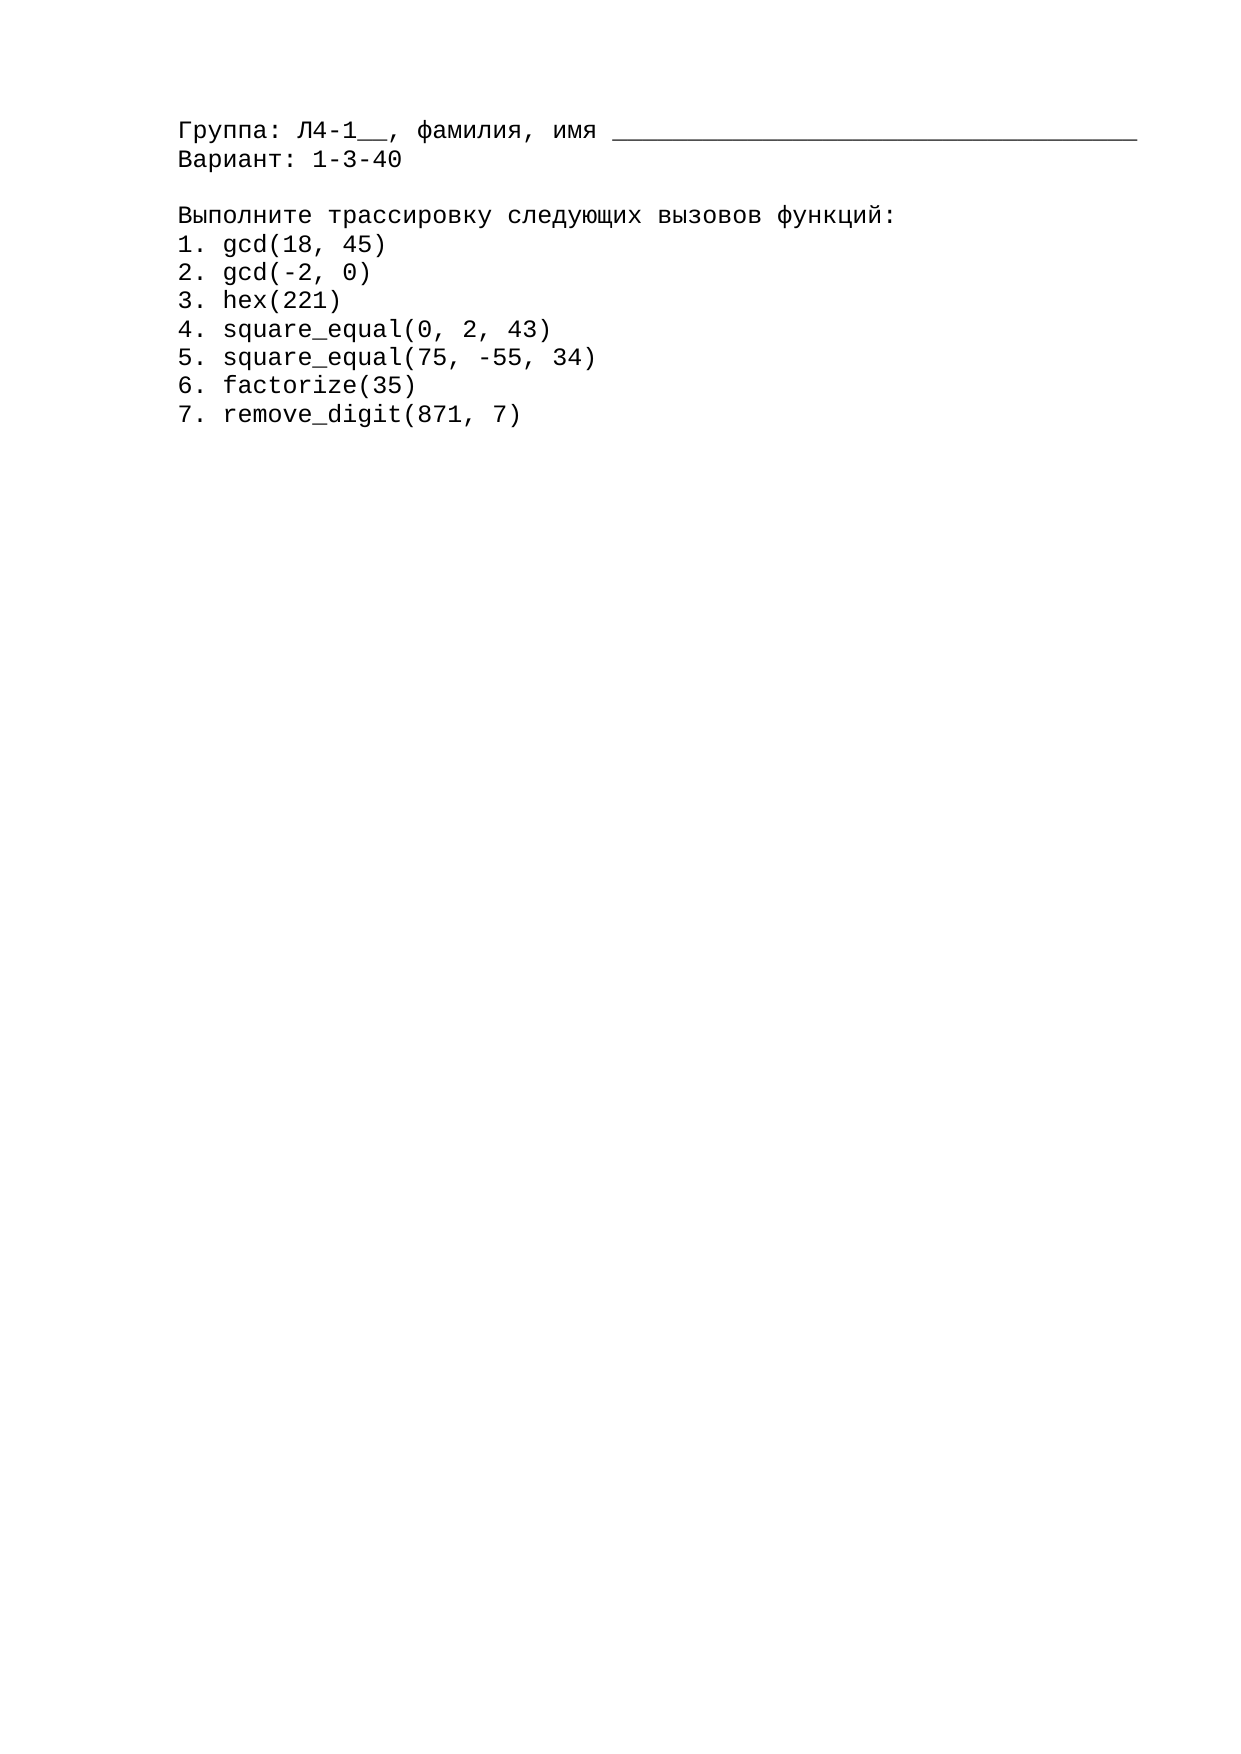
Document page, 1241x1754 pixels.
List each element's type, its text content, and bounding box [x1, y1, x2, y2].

text 5. square_equal(75, -55, 34) [177, 345, 1152, 373]
text 6. factorize(35) [177, 373, 1152, 401]
text Выполните трассировку следующих вызовов функций: [177, 203, 1152, 231]
text Группа: Л4-1__, фамилия, имя ___________________________________ [177, 118, 1152, 146]
text 4. square_equal(0, 2, 43) [177, 316, 1152, 345]
text 7. remove_digit(871, 7) [177, 401, 1152, 430]
text Вариант: 1-3-40 [177, 146, 1152, 175]
text 3. hex(221) [177, 288, 1152, 316]
text 1. gcd(18, 45) [177, 231, 1152, 260]
text 2. gcd(-2, 0) [177, 260, 1152, 288]
